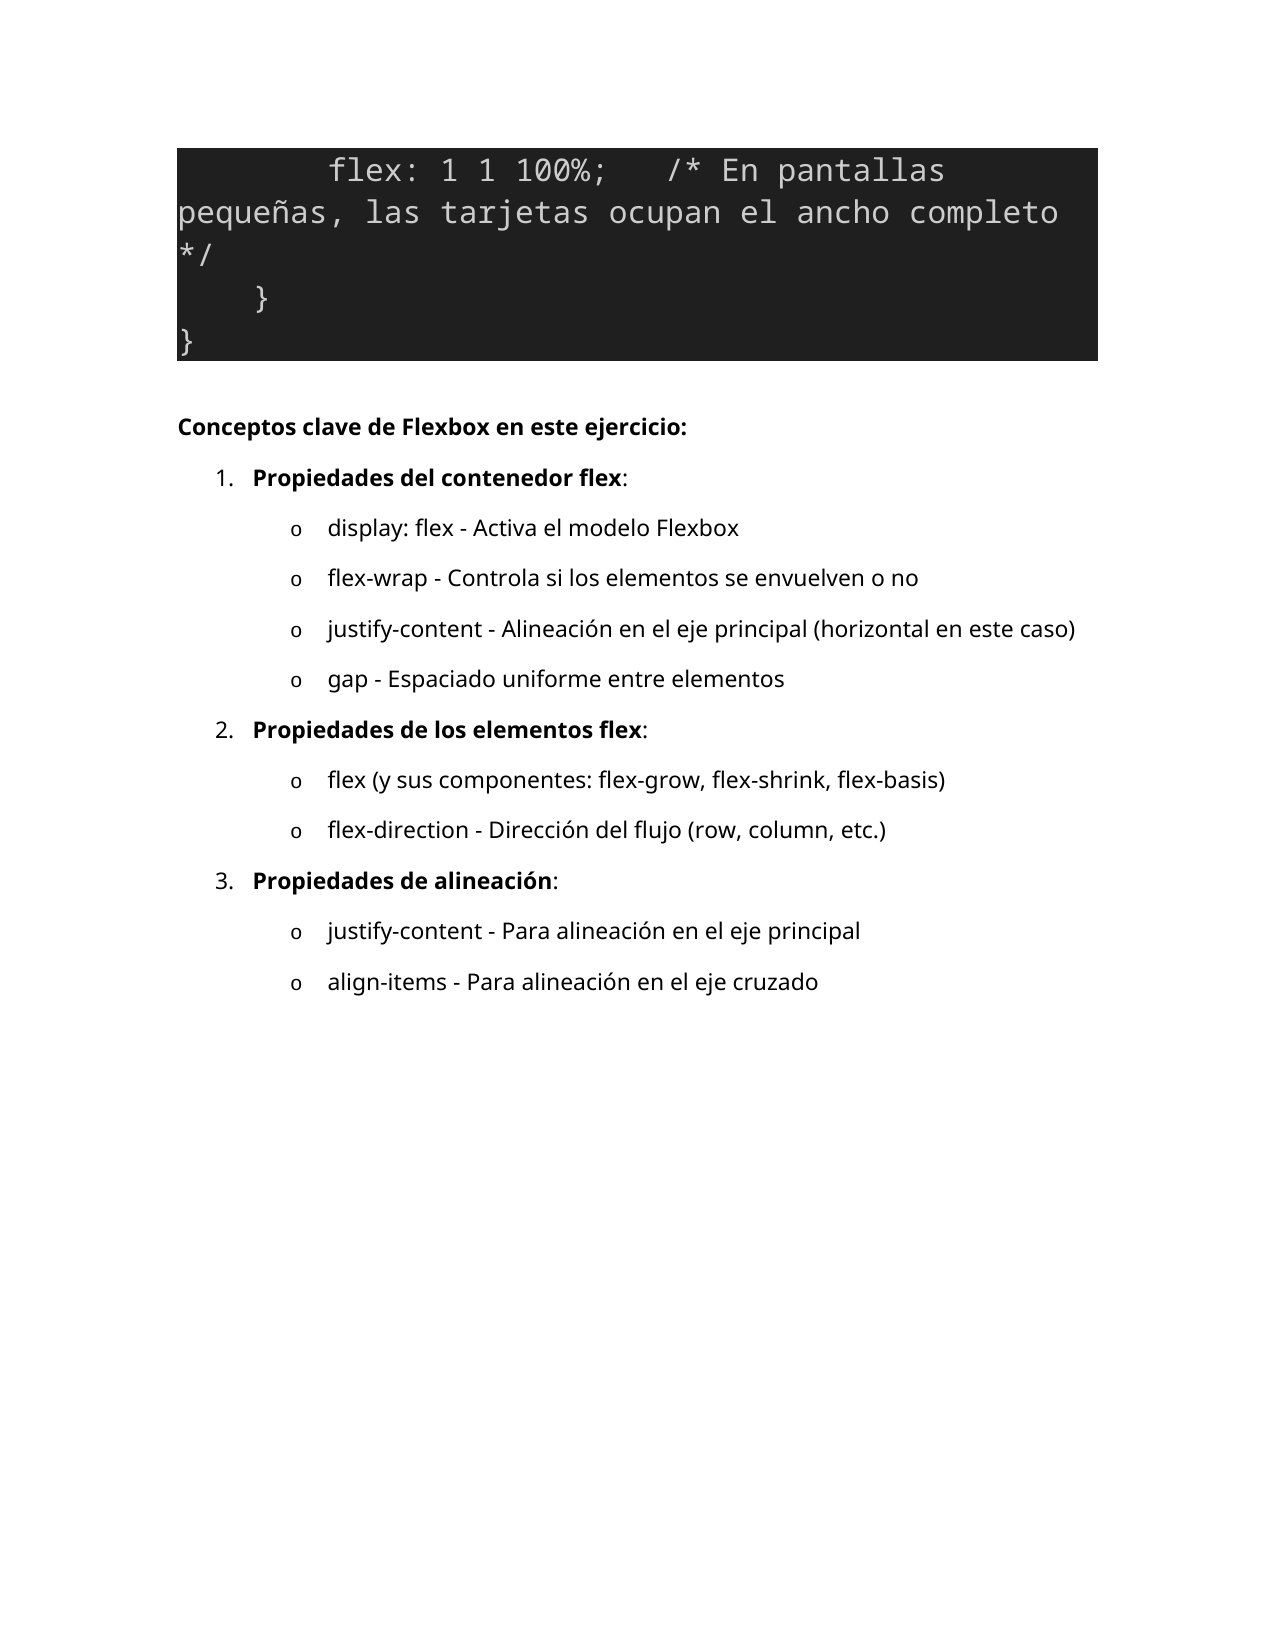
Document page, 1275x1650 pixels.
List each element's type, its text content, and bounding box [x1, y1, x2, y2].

list justify-content - Para alineación en el eje principal [290, 915, 1098, 946]
list align-items - Para alineación en el eje cruzado [290, 966, 1098, 997]
text } [177, 275, 1098, 318]
text } [177, 318, 1098, 361]
list gap - Espaciado uniforme entre elementos [290, 663, 1098, 694]
list flex-direction - Dirección del flujo (row, column, etc.) [290, 814, 1098, 846]
text Conceptos clave de Flexbox en este ejercicio: [177, 411, 1098, 442]
text flex: 1 1 100%; /* En pantallas pequeñas, las tarjetas ocupan el ancho completo */ [177, 148, 1098, 275]
list justify-content - Alineación en el eje principal (horizontal en este caso) [290, 613, 1098, 644]
list Propiedades del contenedor flex: [215, 461, 1098, 493]
list flex-wrap - Controla si los elementos se envuelven o no [290, 562, 1098, 593]
list Propiedades de alineación: [215, 865, 1098, 896]
list flex (y sus componentes: flex-grow, flex-shrink, flex-basis) [290, 764, 1098, 795]
list Propiedades de los elementos flex: [215, 713, 1098, 745]
list display: flex - Activa el modelo Flexbox [290, 512, 1098, 543]
